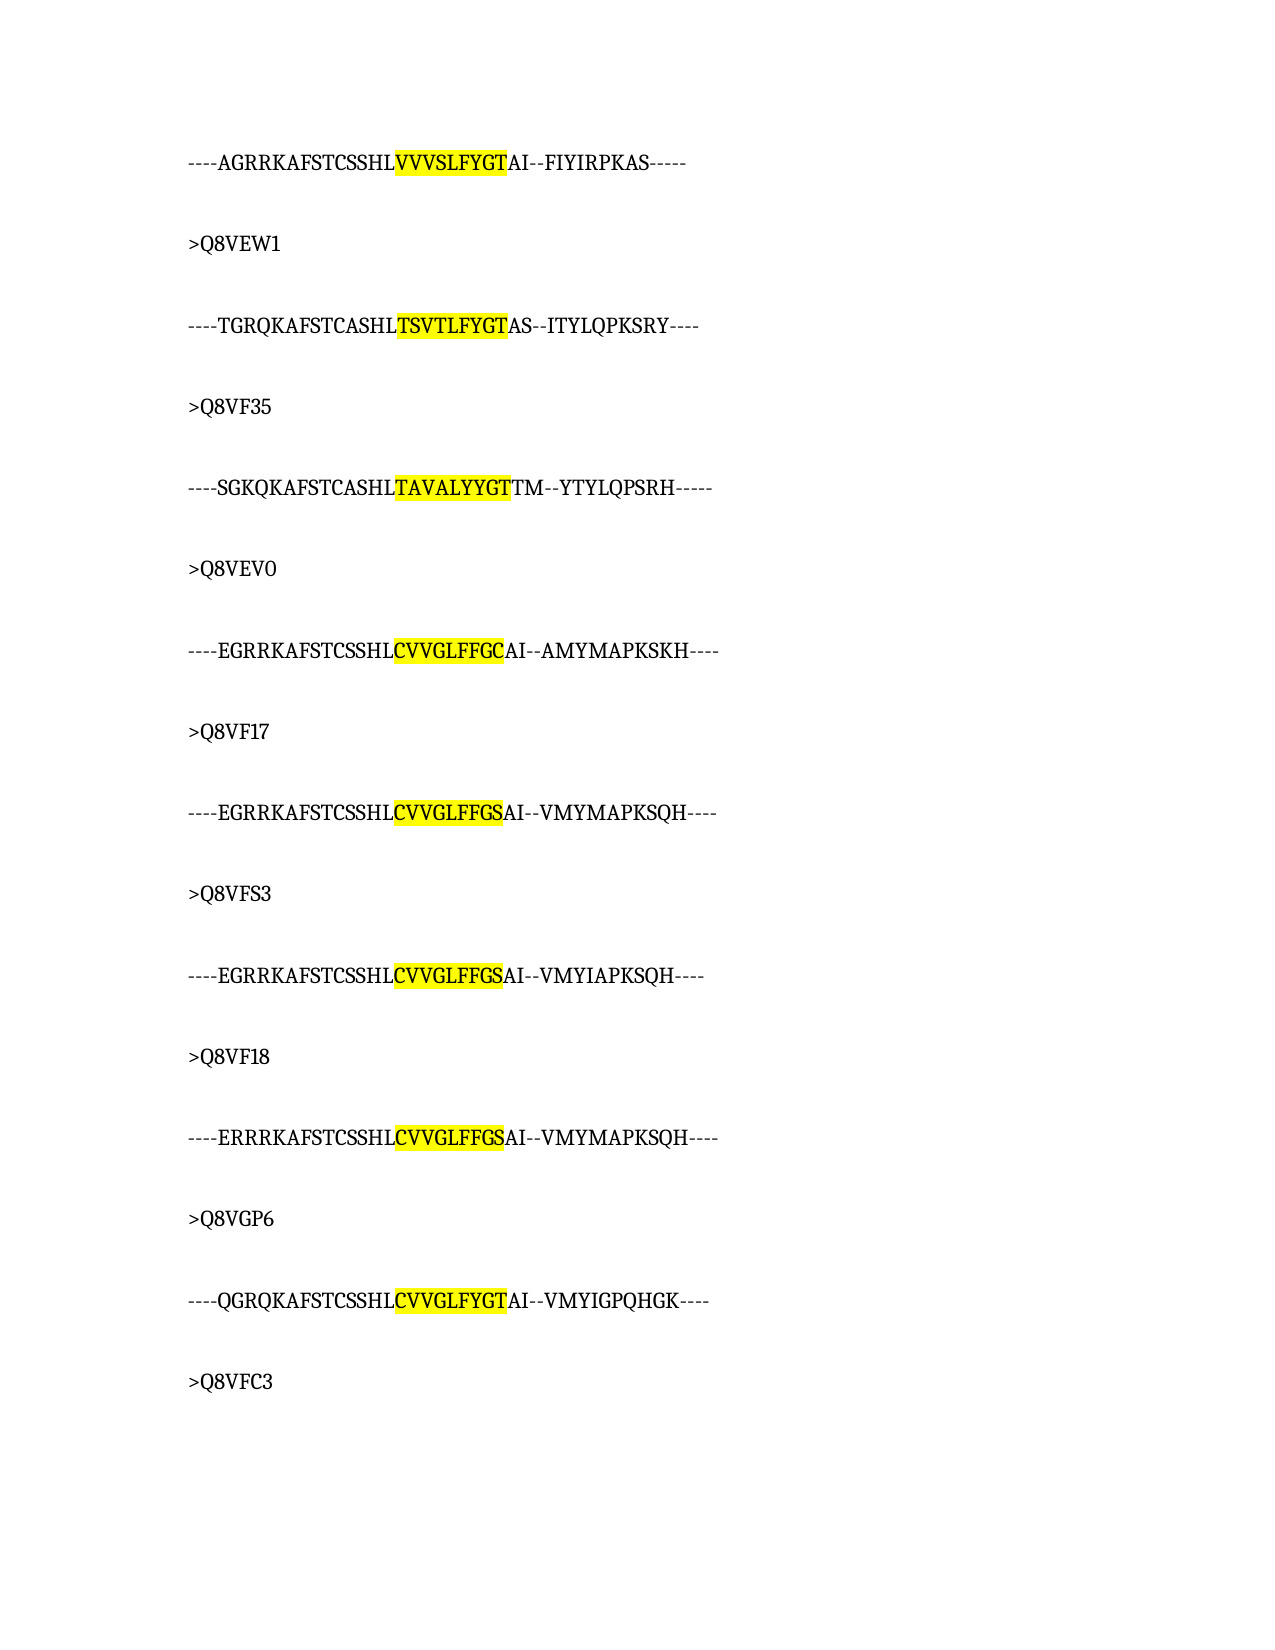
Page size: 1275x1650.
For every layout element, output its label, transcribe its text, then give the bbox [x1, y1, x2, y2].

text ----SGKQKAFSTCASHLTAVALYYGTTM--YTYLQPSRH----- [187, 475, 1087, 532]
text ----EGRRKAFSTCSSHLCVVGLFFGSAI--VMYIAPKSQH---- [187, 962, 1087, 1019]
text >Q8VEW1 [187, 231, 1087, 288]
text ----EGRRKAFSTCSSHLCVVGLFFGSAI--VMYMAPKSQH---- [187, 800, 1087, 857]
text >Q8VF18 [187, 1044, 1087, 1100]
text ----AGRRKAFSTCSSHLVVVSLFYGTAI--FIYIRPKAS----- [187, 150, 1087, 207]
text >Q8VFC3 [187, 1369, 1087, 1425]
text >Q8VF17 [187, 719, 1087, 775]
text >Q8VEV0 [187, 556, 1087, 613]
text ----TGRQKAFSTCASHLTSVTLFYGTAS--ITYLQPKSRY---- [187, 312, 1087, 369]
text ----ERRRKAFSTCSSHLCVVGLFFGSAI--VMYMAPKSQH---- [187, 1125, 1087, 1182]
text >Q8VF35 [187, 394, 1087, 450]
text ----QGRQKAFSTCSSHLCVVGLFYGTAI--VMYIGPQHGK---- [187, 1287, 1087, 1344]
text ----EGRRKAFSTCSSHLCVVGLFFGCAI--AMYMAPKSKH---- [187, 637, 1087, 694]
text >Q8VFS3 [187, 881, 1087, 938]
text >Q8VGP6 [187, 1206, 1087, 1263]
